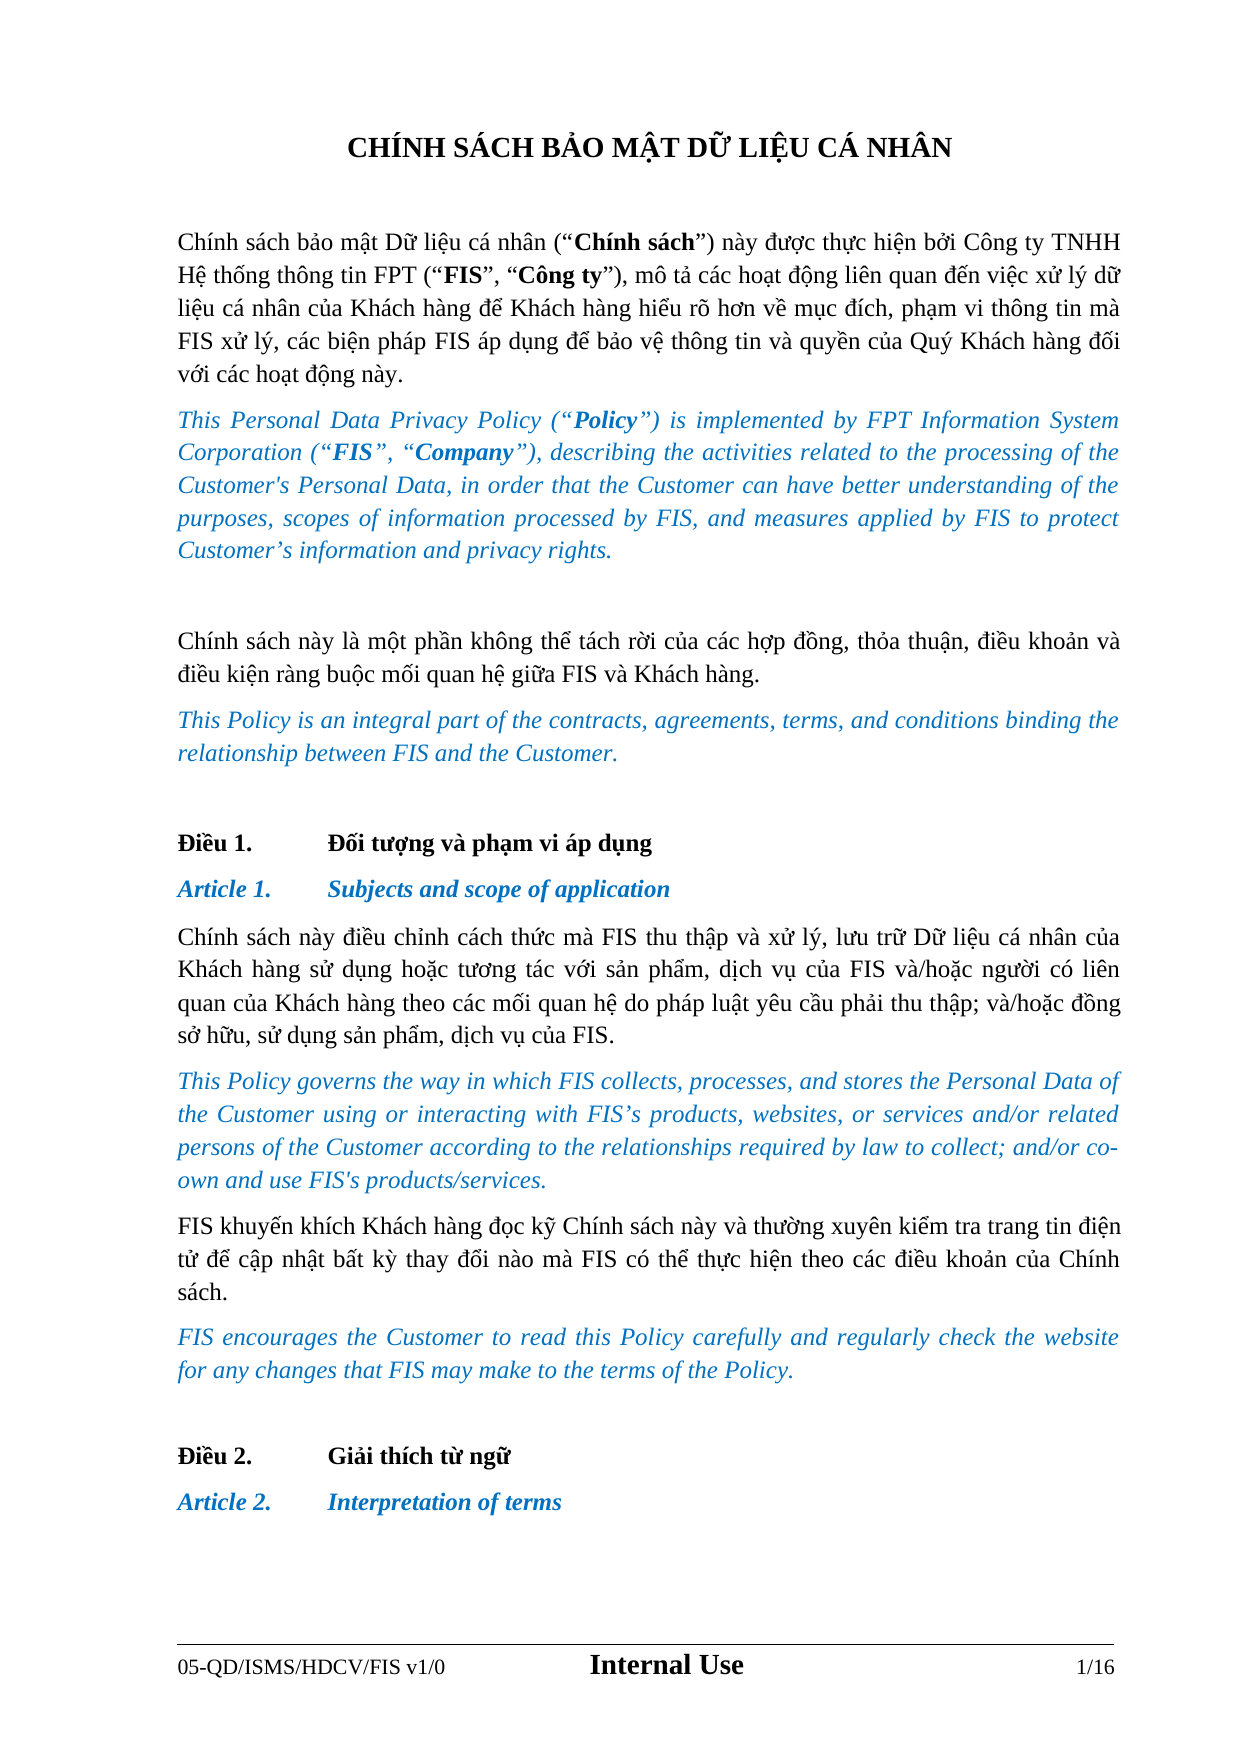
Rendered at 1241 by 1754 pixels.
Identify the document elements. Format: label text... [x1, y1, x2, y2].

text Article 2. Interpretation of terms [177, 1487, 1122, 1516]
text FIS encourages the Customer to read this Policy carefully and regularly check the website for any changes that FIS may make to the terms of the Policy. [177, 1322, 1122, 1384]
list Chính sách này điều chỉnh cách thức mà FIS thu thập và xử lý, lưu trữ Dữ liệu cá nhân của Khách hàng sử dụng hoặc tương tác với sản phẩm, dịch vụ của FIS và/hoặc người có liên quan của Khách hàng theo các mối quan hệ do pháp luật yêu cầu phải thu thập; và/hoặc đồng sở hữu, sử dụng sản phẩm, dịch vụ của FIS. [177, 922, 1122, 1049]
subtitle Đối tượng và phạm vi áp dụng [177, 828, 1122, 857]
list This Policy governs the way in which FIS collects, processes, and stores the Personal Data of the Customer using or interacting with FIS’s products, websites, or services and/or related persons of the Customer according to the relationships required by law to collect; and/or co-own and use FIS's products/services. [177, 1066, 1122, 1194]
subtitle Giải thích từ ngữ [177, 1441, 1122, 1470]
list CHÍNH SÁCH BẢO MẬT DỮ LIỆU CÁ NHÂN [177, 131, 1122, 164]
list Chính sách bảo mật Dữ liệu cá nhân (“Chính sách”) này được thực hiện bởi Công ty TNHH Hệ thống thông tin FPT (“FIS”, “Công ty”), mô tả các hoạt động liên quan đến việc xử lý dữ liệu cá nhân của Khách hàng để Khách hàng hiểu rõ hơn về mục đích, phạm vi thông tin mà FIS xử lý, các biện pháp FIS áp dụng để bảo vệ thông tin và quyền của Quý Khách hàng đối với các hoạt động này. [177, 227, 1122, 388]
list Chính sách này là một phần không thể tách rời của các hợp đồng, thỏa thuận, điều khoản và điều kiện ràng buộc mối quan hệ giữa FIS và Khách hàng. [177, 626, 1122, 688]
list FIS khuyến khích Khách hàng đọc kỹ Chính sách này và thường xuyên kiểm tra trang tin điện tử để cập nhật bất kỳ thay đổi nào mà FIS có thể thực hiện theo các điều khoản của Chính sách. [177, 1211, 1122, 1306]
text Article 1. Subjects and scope of application [177, 874, 1122, 903]
text This Personal Data Privacy Policy (“Policy”) is implemented by FPT Information System Corporation (“FIS”, “Company”), describing the activities related to the processing of the Customer's Personal Data, in order that the Customer can have better understanding of the purposes, scopes of information processed by FIS, and measures applied by FIS to protect Customer’s information and privacy rights. [177, 405, 1122, 564]
list This Policy is an integral part of the contracts, agreements, terms, and conditions binding the relationship between FIS and the Customer. [177, 705, 1122, 766]
